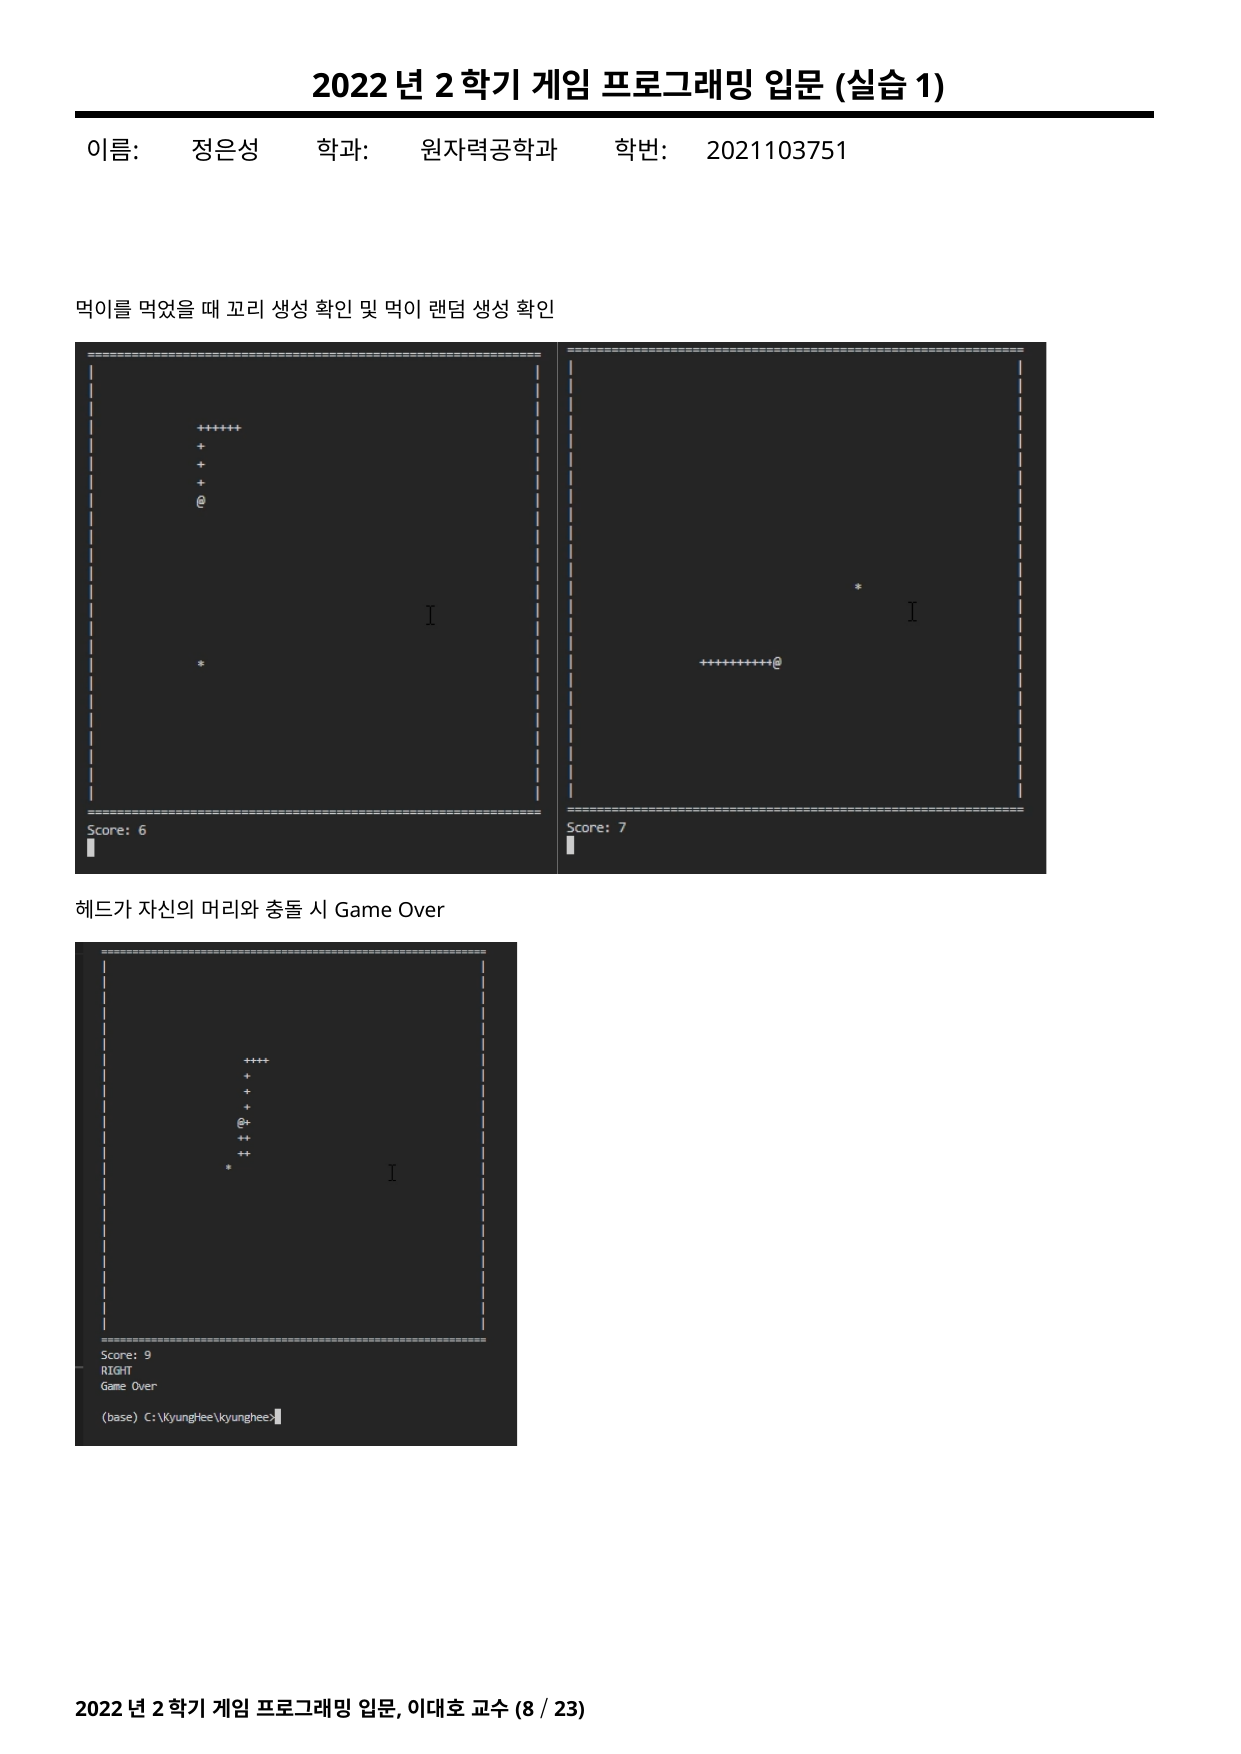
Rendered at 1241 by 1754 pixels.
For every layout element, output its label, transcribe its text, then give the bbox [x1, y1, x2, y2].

picture [75, 942, 518, 1446]
picture [75, 342, 1047, 874]
text 헤드가 자신의 머리와 충돌 시 Game Over [75, 893, 1181, 923]
text 먹이를 먹었을 때 꼬리 생성 확인 및 먹이 랜덤 생성 확인 [75, 293, 1181, 323]
